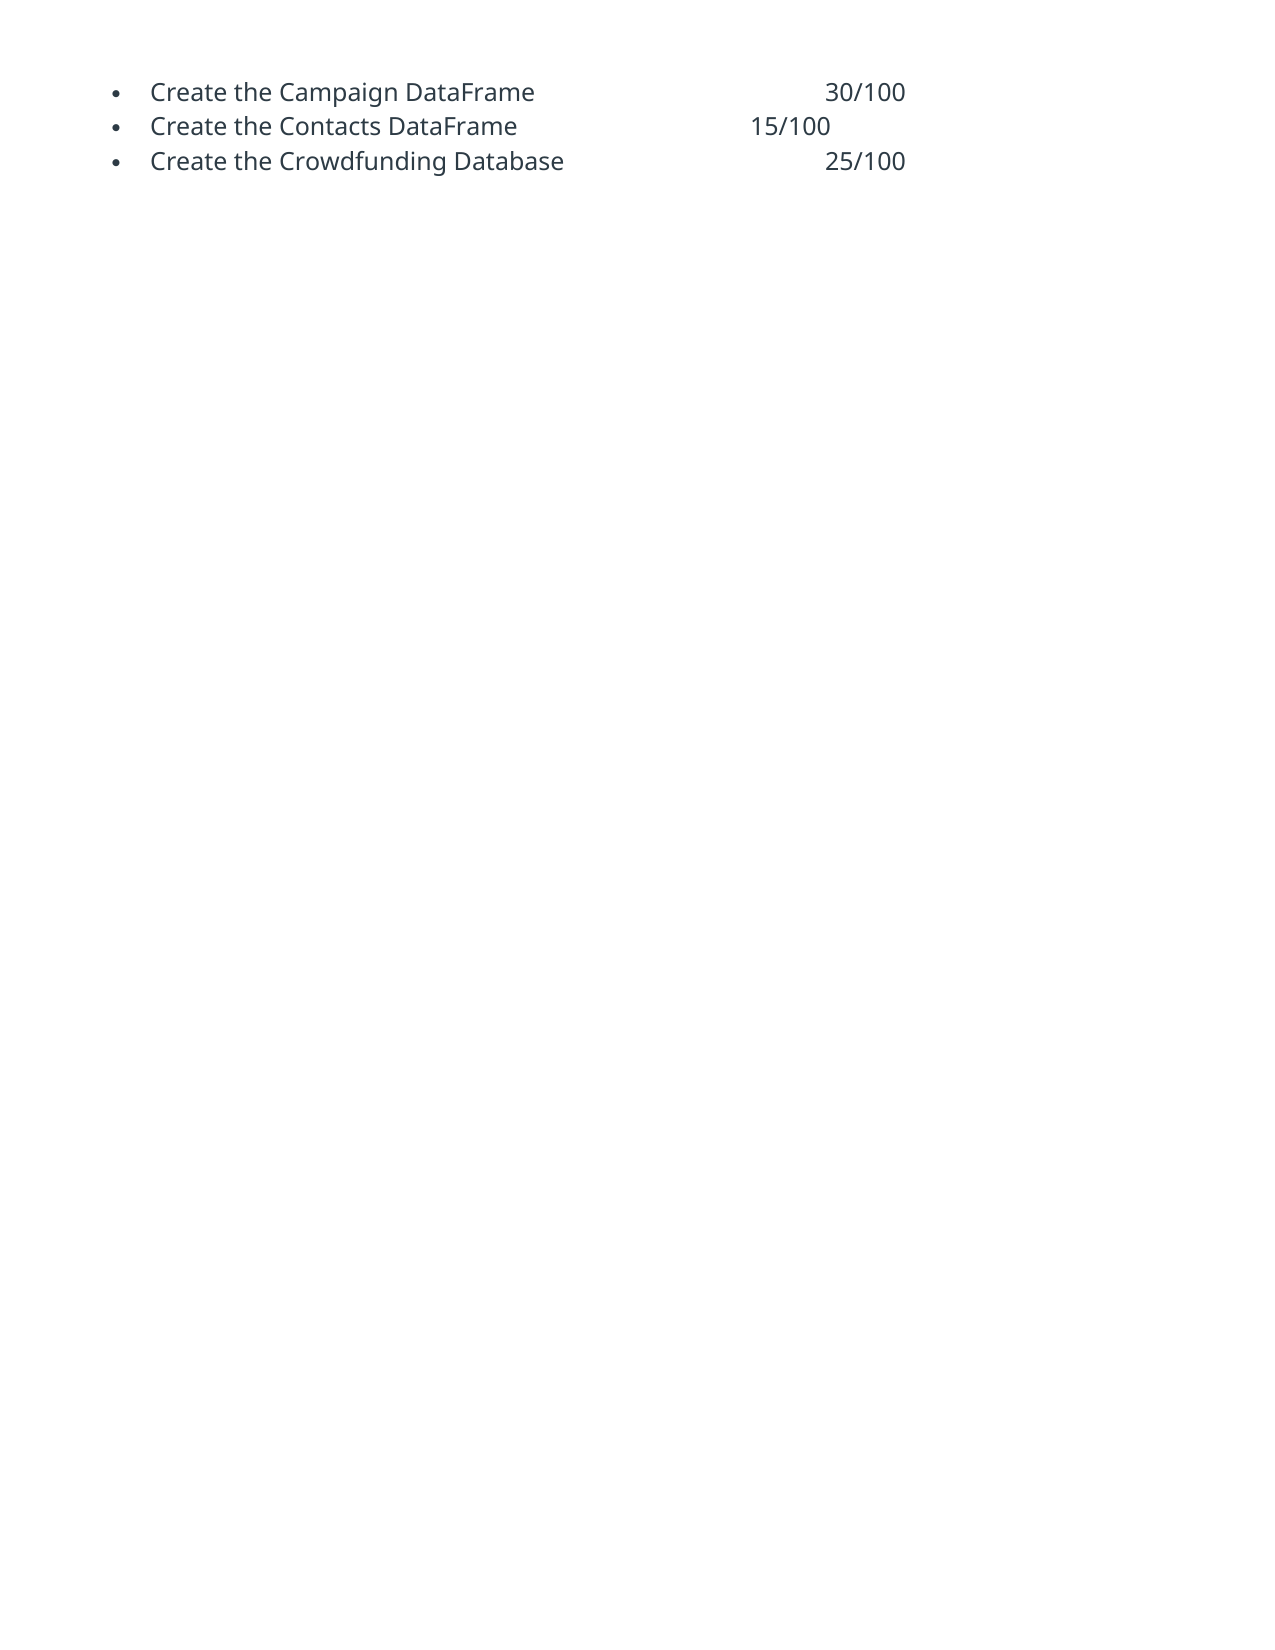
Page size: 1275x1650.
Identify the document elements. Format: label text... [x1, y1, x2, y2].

list Create the Campaign DataFrame 30/100 [112, 75, 1200, 109]
list Create the Crowdfunding Database 25/100 [112, 143, 1200, 177]
list Create the Contacts DataFrame 15/100 [112, 109, 1200, 143]
